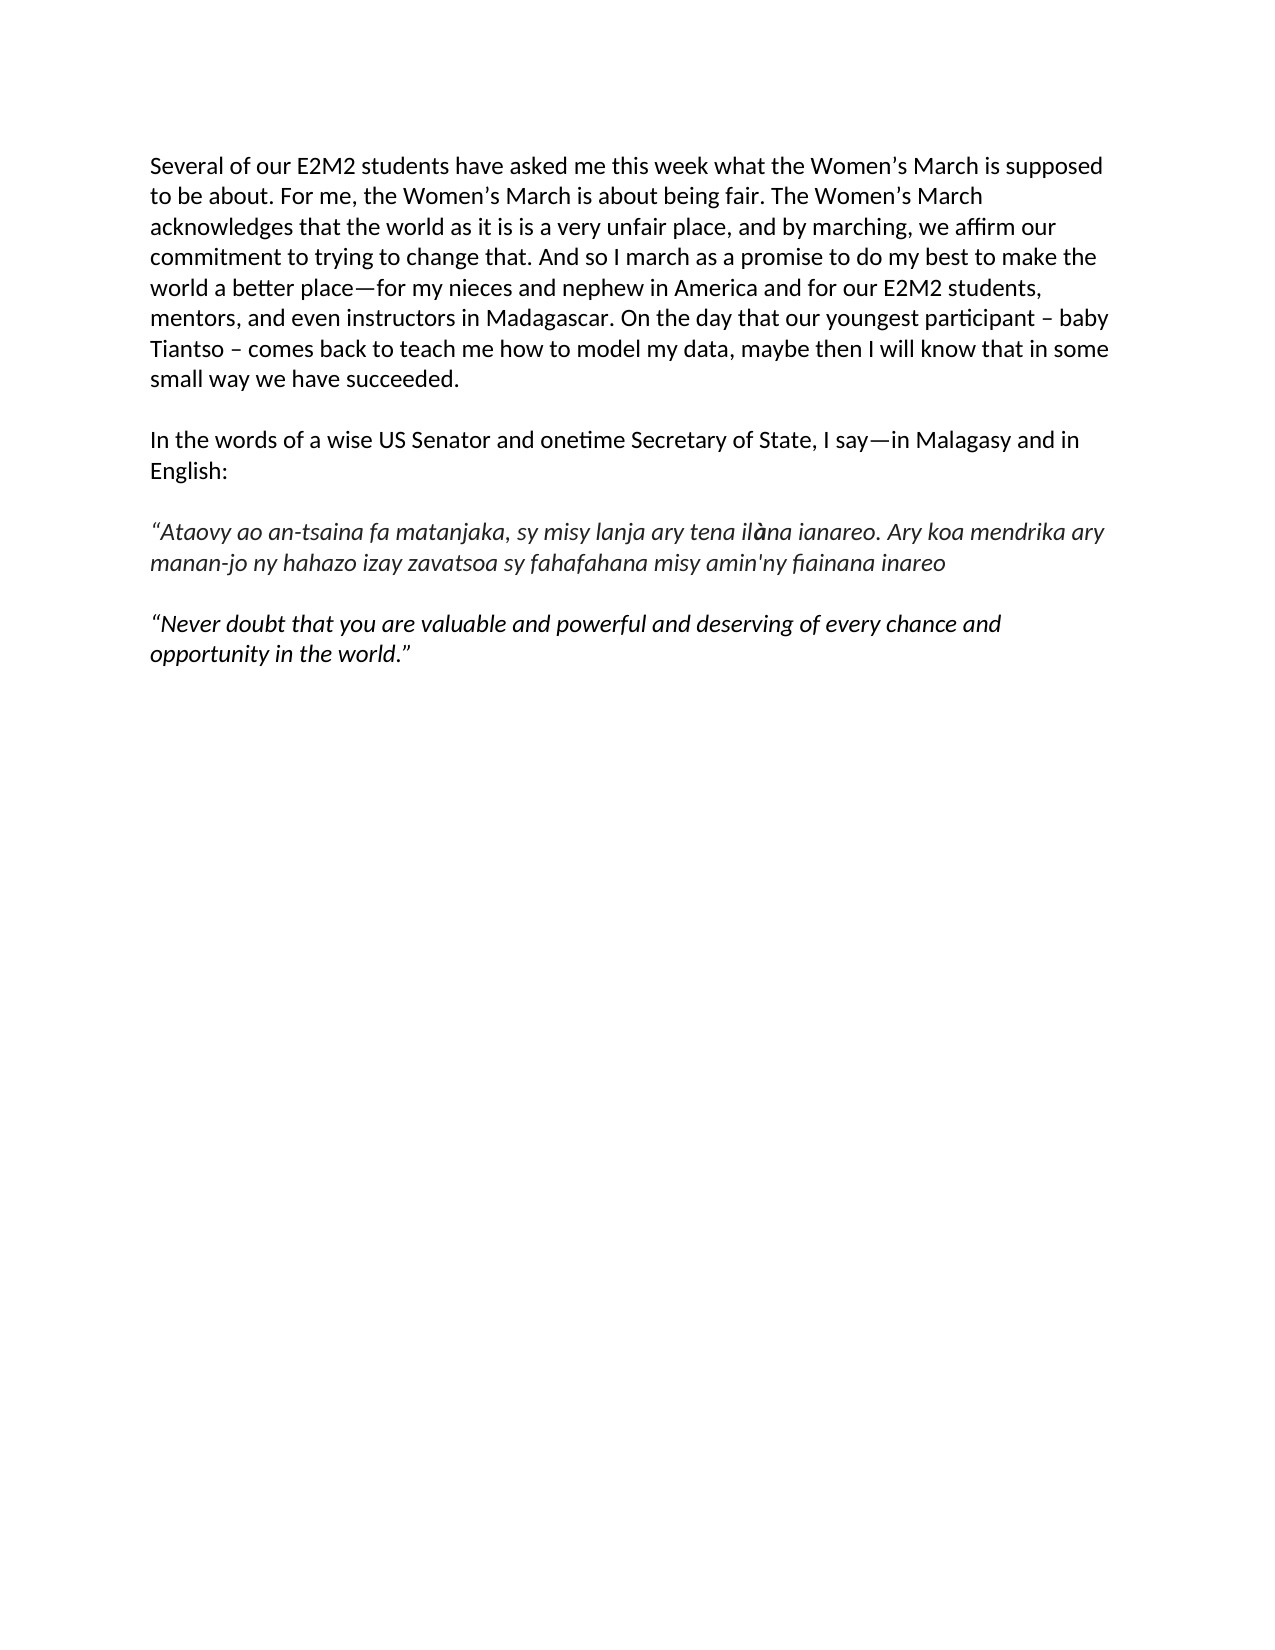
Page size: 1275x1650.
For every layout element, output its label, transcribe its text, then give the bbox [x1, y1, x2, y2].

text “Ataovy ao an-tsaina fa matanjaka, sy misy lanja ary tena ilàna ianareo. Ary koa mendrika ary manan-jo ny hahazo izay zavatsoa sy fahafahana misy amin'ny fiainana inareo [947, 516, 1125, 577]
text Several of our E2M2 students have asked me this week what the Women’s March is supposed to be about. For me, the Women’s March is about being fair. The Women’s March acknowledges that the world as it is is a very unfair place, and by marching, we affirm our commitment to trying to change that. And so I march as a promise to do my best to make the world a better place—for my nieces and nephew in America and for our E2M2 students, mentors, and even instructors in Madagascar. On the day that our youngest participant – baby Tiantso – comes back to teach me how to model my data, maybe then I will know that in some small way we have succeeded. [150, 150, 1125, 394]
text “Never doubt that you are valuable and powerful and deserving of every chance and opportunity in the world.” [150, 608, 1125, 669]
text In the words of a wise US Senator and onetime Secretary of State, I say—in Malagasy and in English: [150, 425, 1125, 486]
